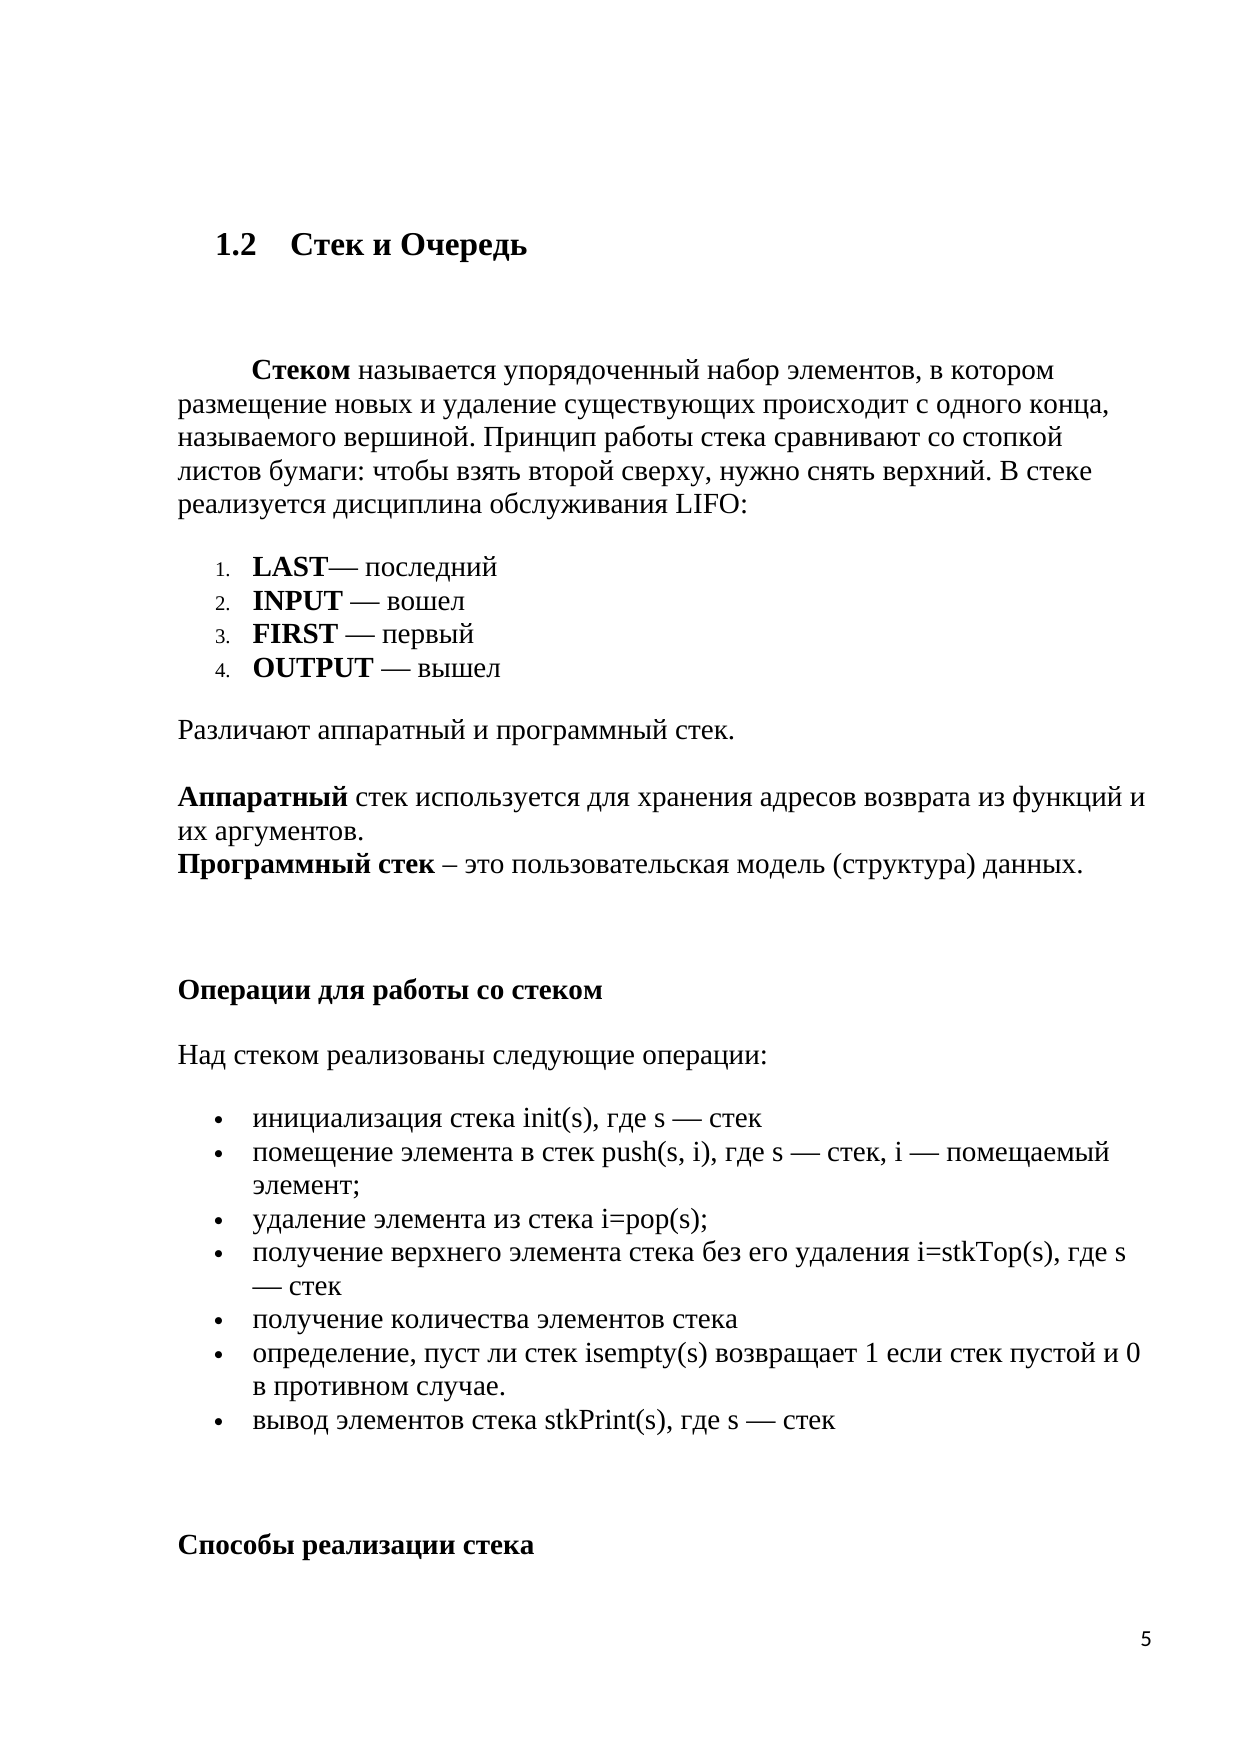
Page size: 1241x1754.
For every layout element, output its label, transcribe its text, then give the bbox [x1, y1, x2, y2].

text Различают аппаратный и программный стек. Аппаратный стек используется для хранения адресов возврата из функций и их аргументов. Программный стек – это пользовательская модель (структура) данных. [177, 712, 1152, 880]
list вывод элементов стека stkPrint(s), где s — стек [215, 1402, 1152, 1436]
list удаление элемента из стека i=pop(s); [215, 1201, 1152, 1234]
text Над стеком реализованы следующие операции: [177, 1037, 1152, 1071]
list FIRST — первый [215, 616, 1152, 650]
text Операции для работы со стеком [177, 972, 1152, 1006]
list помещение элемента в стек push(s, i), где s — стек, i — помещаемый элемент; [215, 1134, 1152, 1201]
list определение, пуст ли стек isempty(s) возвращает 1 если стек пустой и 0 в противном случае. [215, 1335, 1152, 1402]
list инициализация стека init(s), где s — стек [215, 1100, 1152, 1134]
list INPUT — вошел [215, 583, 1152, 616]
list OUTPUT — вышел [215, 650, 1152, 683]
list получение верхнего элемента стека без его удаления i=stkTop(s), где s — стек [215, 1234, 1152, 1301]
text Способы реализации стека [177, 1527, 1152, 1561]
list получение количества элементов стека [215, 1301, 1152, 1335]
list Стек и Очередь [215, 224, 1152, 262]
list LAST— последний [215, 549, 1152, 583]
text Стеком называется упорядоченный набор элементов, в котором размещение новых и удаление существующих происходит с одного конца, называемого вершиной. Принцип работы стека сравнивают со стопкой листов бумаги: чтобы взять второй сверху, нужно снять верхний. В стеке реализуется дисциплина обслуживания LIFO: [177, 352, 1152, 520]
